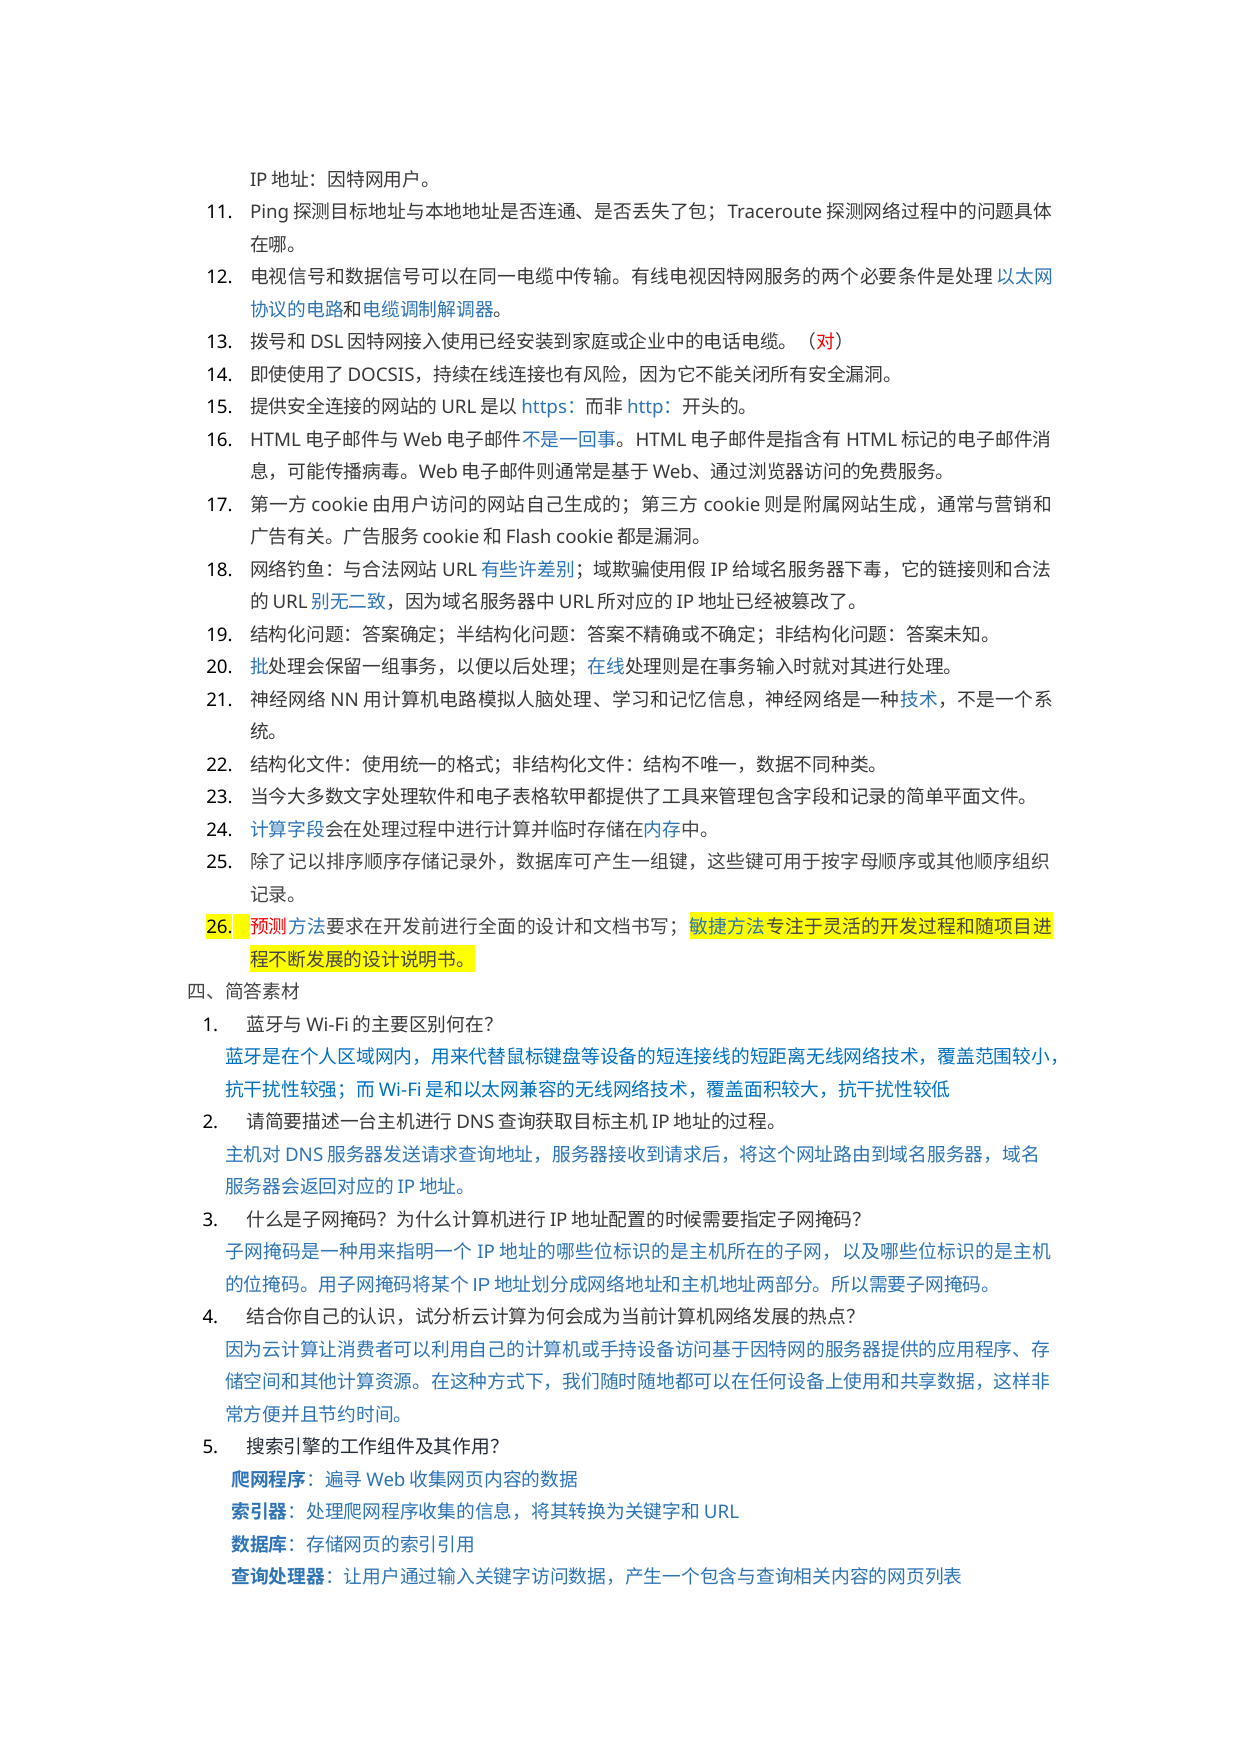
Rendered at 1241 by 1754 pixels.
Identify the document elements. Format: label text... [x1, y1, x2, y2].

list 什么是子网掩码？为什么计算机进行IP地址配置的时候需要指定子网掩码？ [202, 1202, 1053, 1234]
list 网络钓鱼：与合法网站URL有些许差别；域欺骗使用假IP给域名服务器下毒，它的链接则和合法的URL别无二致，因为域名服务器中URL所对应的IP地址已经被篡改了。 [206, 552, 1053, 617]
list 批处理会保留一组事务，以便以后处理；在线处理则是在事务输入时就对其进行处理。 [206, 649, 1053, 682]
list 查询处理器：让用户通过输入关键字访问数据，产生一个包含与查询相关内容的网页列表 [231, 1559, 1053, 1592]
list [206, 162, 1053, 194]
list 除了记以排序顺序存储记录外，数据库可产生一组键，这些键可用于按字母顺序或其他顺序组织记录。 [206, 844, 1053, 909]
list 拨号和DSL因特网接入使用已经安装到家庭或企业中的电话电缆。（对） [206, 324, 1053, 357]
list 数据库：存储网页的索引引用 [231, 1527, 1053, 1559]
list 电视信号和数据信号可以在同一电缆中传输。有线电视因特网服务的两个必要条件是处理以太网 协议的电路和电缆调制解调器。 [206, 259, 1053, 324]
list 请简要描述一台主机进行DNS查询获取目标主机IP地址的过程。 [202, 1104, 1053, 1137]
list 结构化问题：答案确定；半结构化问题：答案不精确或不确定；非结构化问题：答案未知。 [206, 617, 1053, 649]
list 计算字段会在处理过程中进行计算并临时存储在内存中。 [206, 812, 1053, 844]
list 提供安全连接的网站的URL是以https：而非http：开头的。 [206, 389, 1053, 422]
text 子网掩码是一种用来指明一个IP地址的哪些位标识的是主机所在的子网，以及哪些位标识的是主机的位掩码。用子网掩码将某个IP地址划分成网络地址和主机地址两部分。所以需要子网掩码。 [225, 1234, 1053, 1299]
list 索引器：处理爬网程序收集的信息，将其转换为关键字和URL [231, 1494, 1053, 1527]
list 预测方法要求在开发前进行全面的设计和文档书写；敏捷方法专注于灵活的开发过程和随项目进程不断发展的设计说明书。 [206, 909, 1053, 974]
text 蓝牙是在个人区域网内，用来代替鼠标键盘等设备的短连接线的短距离无线网络技术，覆盖范围较小，抗干扰性较强；而Wi-Fi是和以太网兼容的无线网络技术，覆盖面积较大，抗干扰性较低 [225, 1039, 1053, 1104]
list 第一方cookie由用户访问的网站自己生成的；第三方cookie则是附属网站生成，通常与营销和广告有关。广告服务cookie和Flash cookie都是漏洞。 [206, 487, 1053, 552]
text 四、简答素材 [187, 974, 1053, 1007]
text 因为云计算让消费者可以利用自己的计算机或手持设备访问基于因特网的服务器提供的应用程序、存储空间和其他计算资源。在这种方式下，我们随时随地都可以在任何设备上使用和共享数据，这样非常方便并且节约时间。 [225, 1332, 1053, 1429]
list 当今大多数文字处理软件和电子表格软甲都提供了工具来管理包含字段和记录的简单平面文件。 [206, 779, 1053, 812]
list HTML电子邮件与Web电子邮件不是一回事。HTML电子邮件是指含有HTML标记的电子邮件消息，可能传播病毒。Web电子邮件则通常是基于Web、通过浏览器访问的免费服务。 [206, 422, 1053, 487]
list 爬网程序：遍寻Web收集网页内容的数据 [231, 1462, 1053, 1494]
list 即使使用了DOCSIS，持续在线连接也有风险，因为它不能关闭所有安全漏洞。 [206, 357, 1053, 389]
list 搜索引擎的工作组件及其作用？ [202, 1429, 1053, 1462]
list Ping探测目标地址与本地地址是否连通、是否丢失了包；Traceroute探测网络过程中的问题具体在哪。 [206, 194, 1053, 259]
list 神经网络NN用计算机电路模拟人脑处理、学习和记忆信息，神经网络是一种技术，不是一个系统。 [206, 682, 1053, 747]
list 结合你自己的认识，试分析云计算为何会成为当前计算机网络发展的热点？ [202, 1299, 1053, 1332]
list 蓝牙与Wi-Fi的主要区别何在？ [202, 1007, 1053, 1039]
list 结构化文件：使用统一的格式；非结构化文件：结构不唯一，数据不同种类。 [206, 747, 1053, 779]
text 主机对DNS服务器发送请求查询地址，服务器接收到请求后，将这个网址路由到域名服务器，域名服务器会返回对应的IP地址。 [225, 1137, 1053, 1202]
